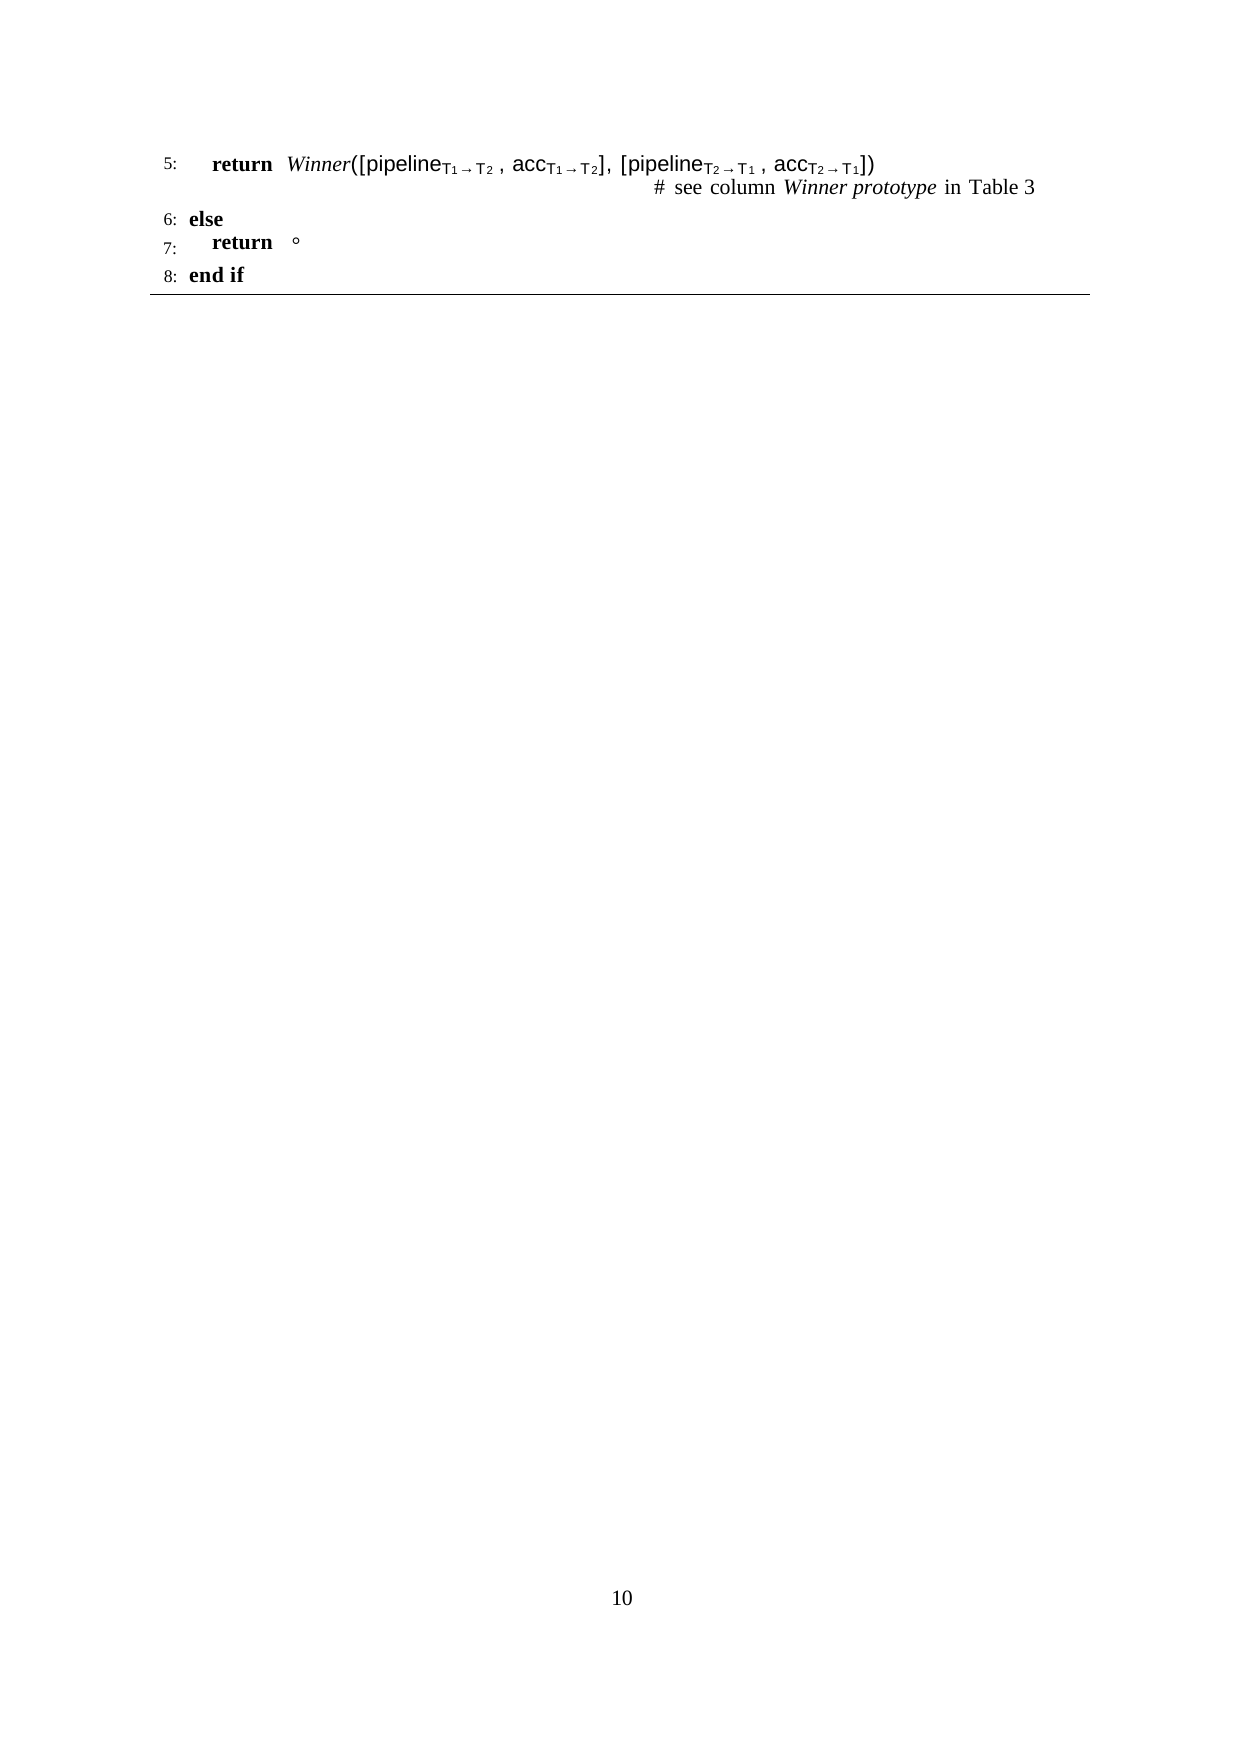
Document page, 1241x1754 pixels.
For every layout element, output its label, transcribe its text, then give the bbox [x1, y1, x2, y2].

table_cell return 。 [179, 232, 1090, 260]
table_cell 6: [150, 206, 179, 232]
table_cell else [179, 206, 1090, 232]
table_cell 5: [150, 149, 179, 206]
table_cell end if [179, 260, 1090, 293]
table_cell 7: [150, 232, 179, 260]
table_cell 8: [150, 260, 179, 293]
table_cell return Winner([pipelineT1→T2 , accT1→T2], [pipelineT2→T1 , accT2→T1]) # see column Winner prototype in Table 3 [179, 149, 1090, 206]
